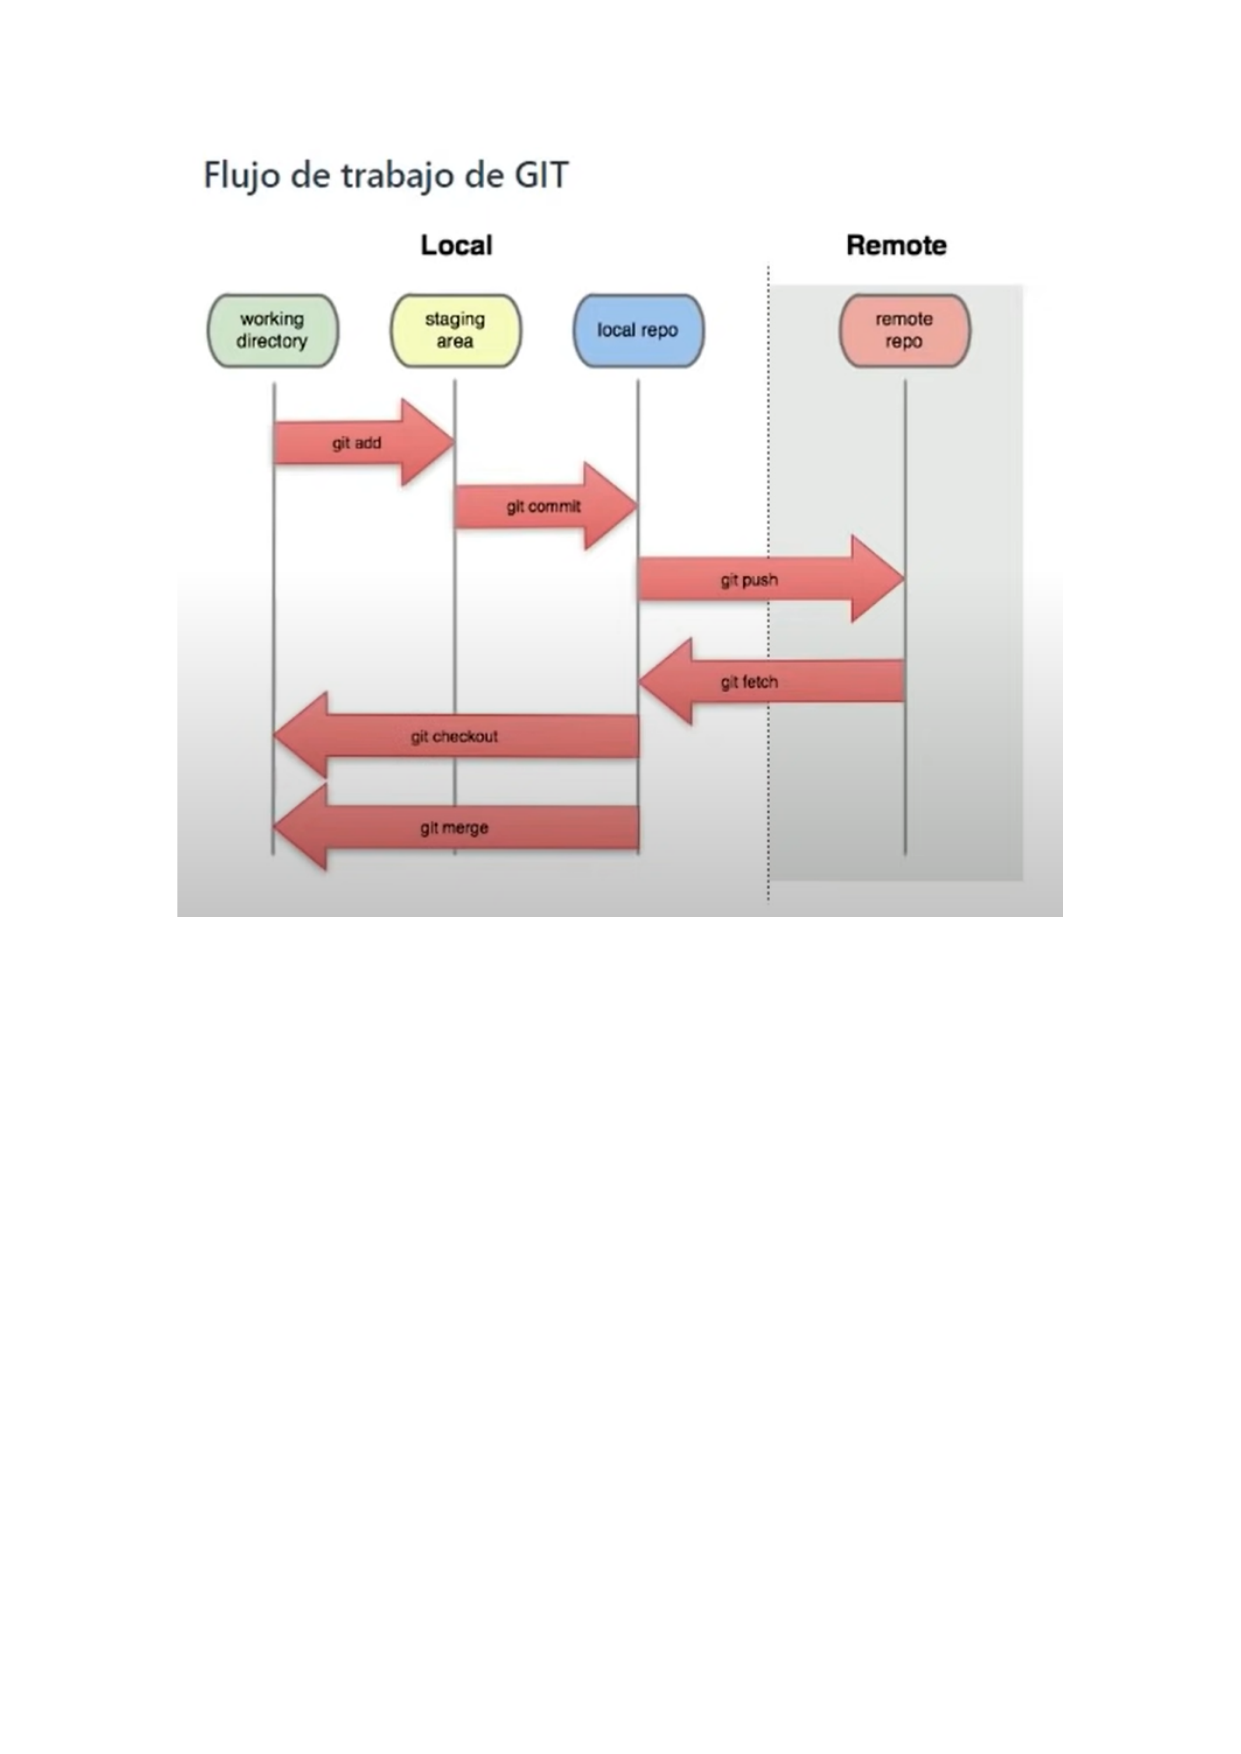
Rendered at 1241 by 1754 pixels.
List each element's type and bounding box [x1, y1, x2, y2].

picture [177, 147, 1063, 917]
